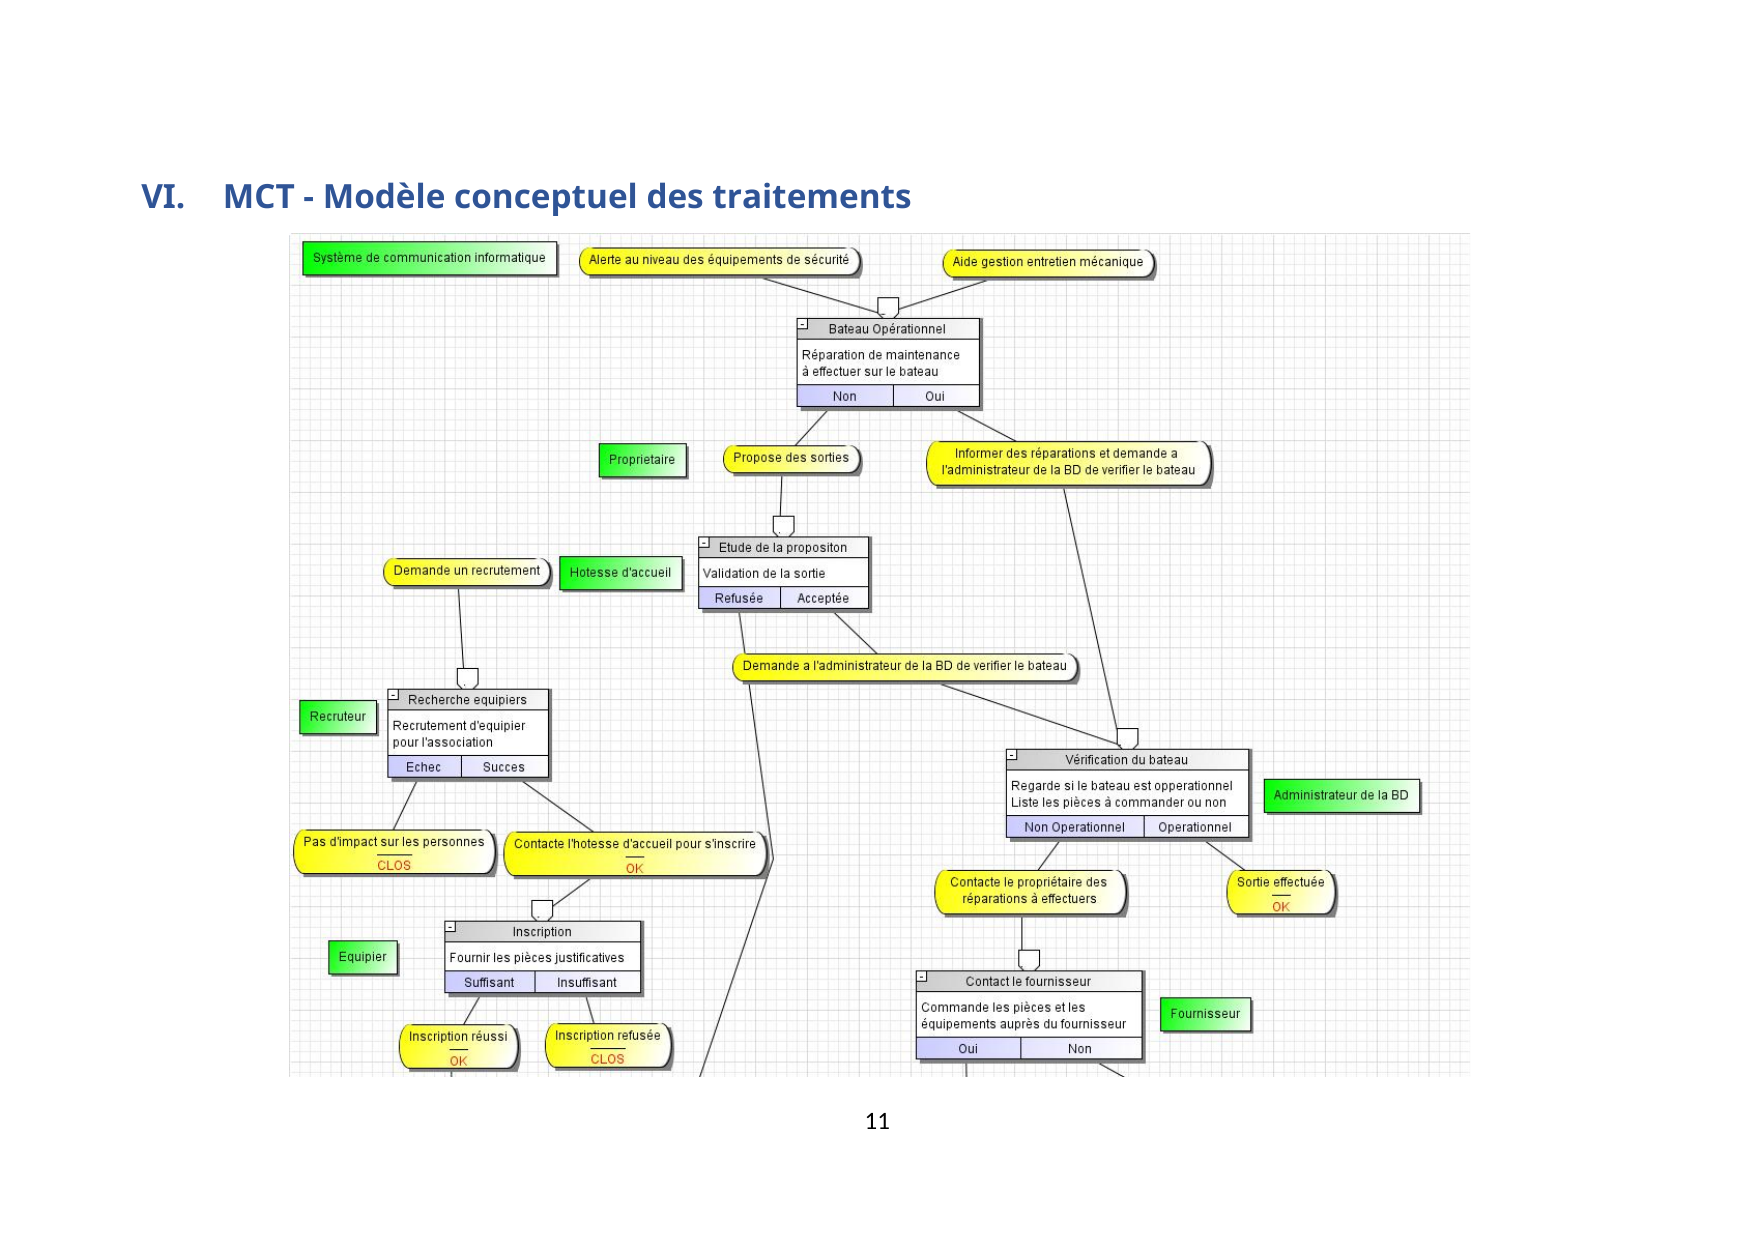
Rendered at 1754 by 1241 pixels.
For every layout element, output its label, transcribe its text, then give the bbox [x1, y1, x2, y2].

picture [289, 233, 1471, 1077]
subtitle MCT - Modèle conceptuel des traitements [185, 173, 1606, 218]
